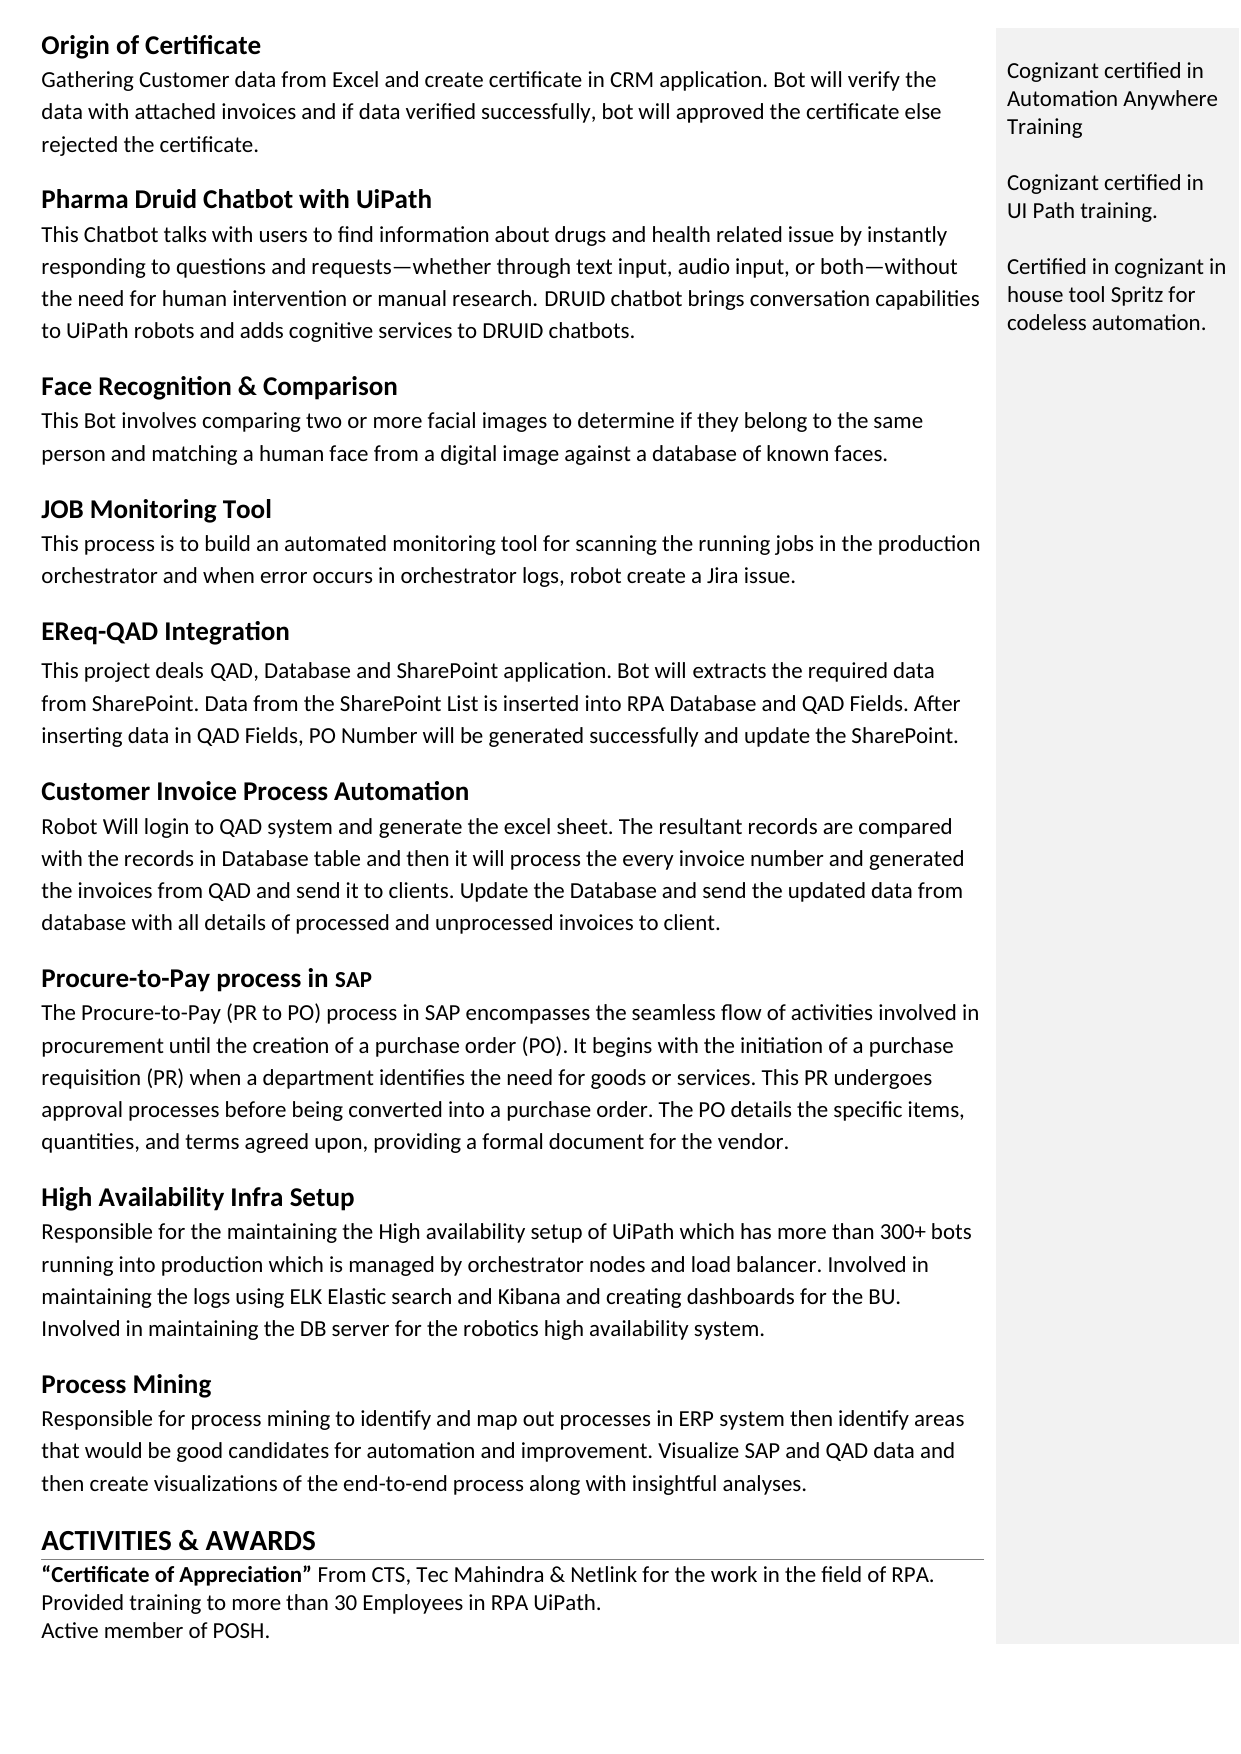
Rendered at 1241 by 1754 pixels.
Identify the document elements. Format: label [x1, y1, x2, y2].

table_cell [996, 28, 1239, 1644]
table_cell [30, 28, 996, 1644]
